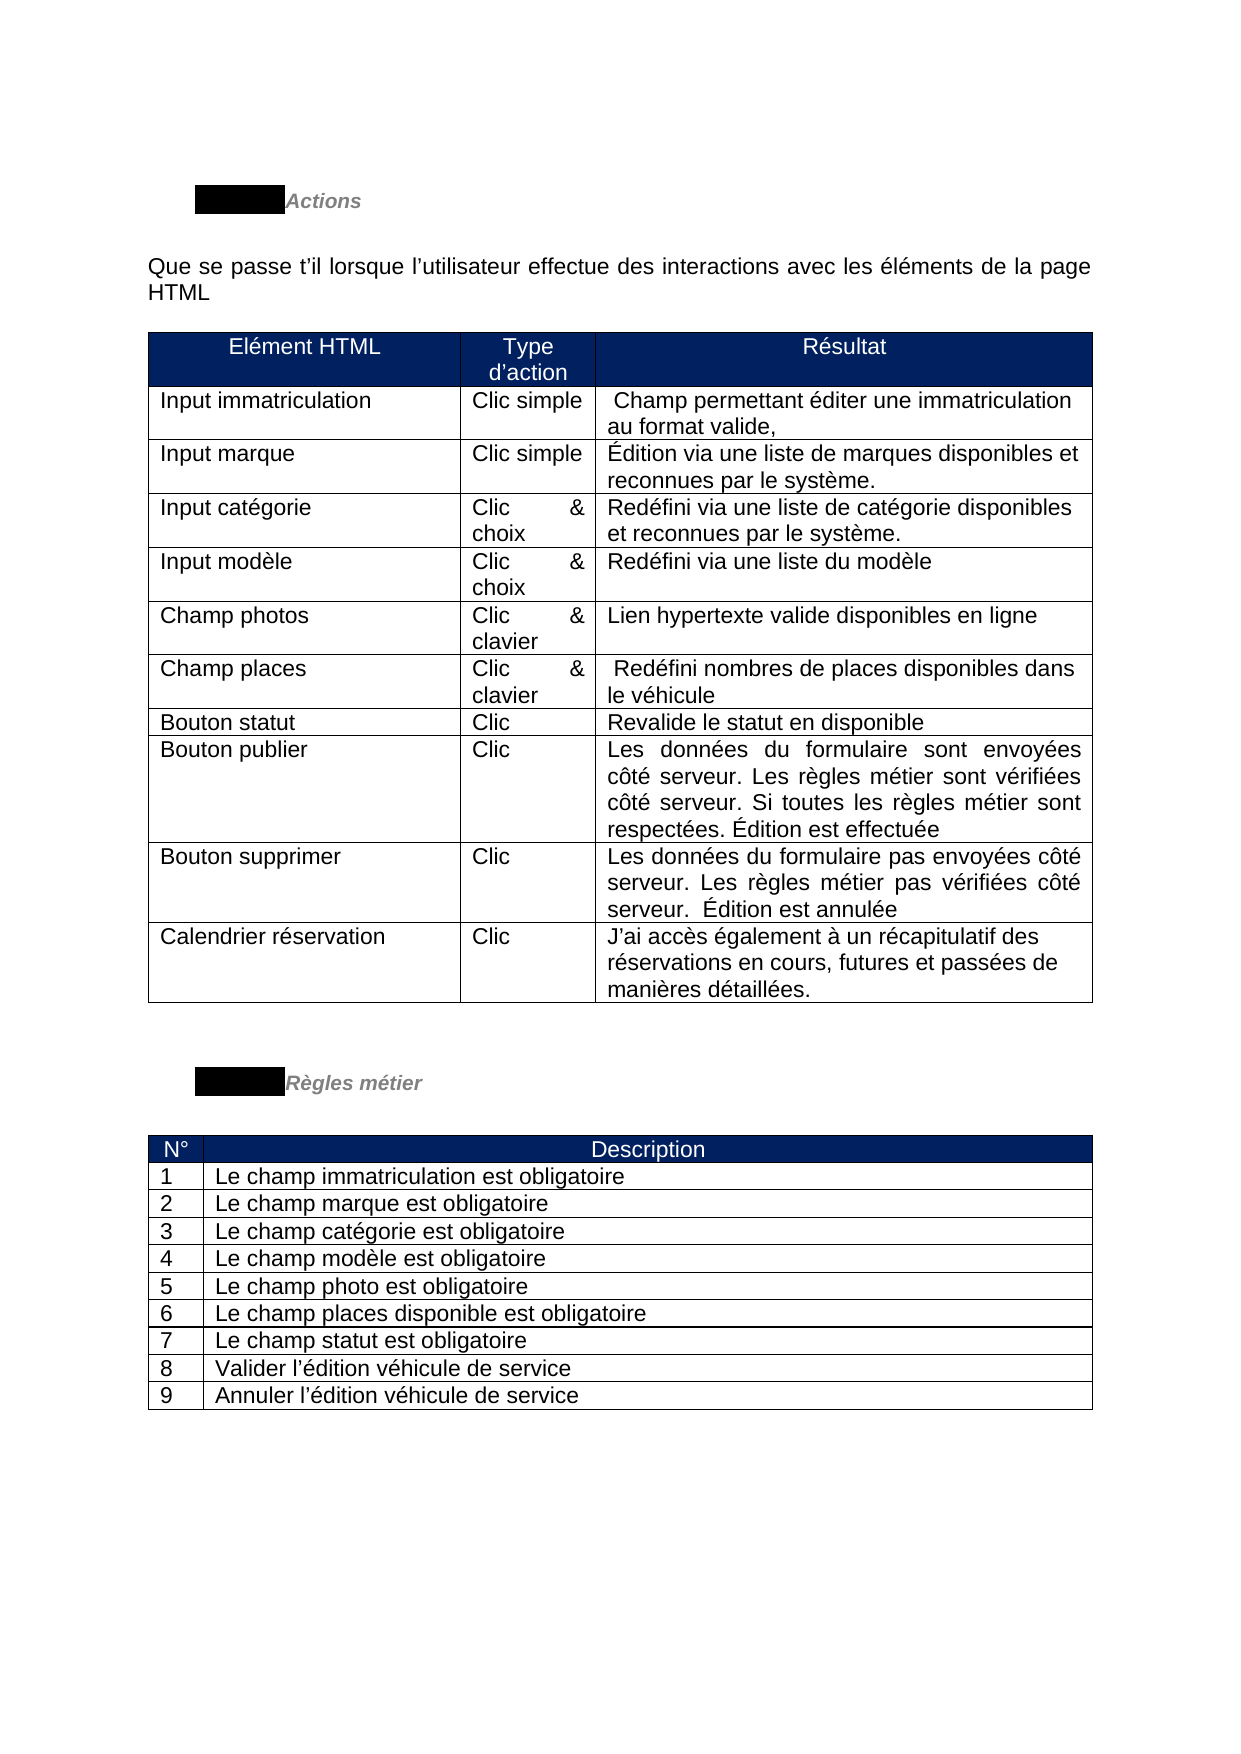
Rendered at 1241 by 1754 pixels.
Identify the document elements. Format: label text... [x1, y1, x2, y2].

table_cell Clic & clavier [461, 655, 595, 708]
table_cell Bouton supprimer [149, 843, 460, 922]
table_cell Le champ marque est obligatoire [204, 1190, 1092, 1217]
table_cell Input immatriculation [149, 387, 460, 439]
table_cell Calendrier réservation [149, 923, 460, 1002]
table_cell Les données du formulaire sont envoyées côté serveur. Les règles métier sont vérifiées côté serveur. Si toutes les règles métier sont respectées. Édition est effectuée [596, 736, 1092, 842]
table_header Type d’action [461, 333, 595, 386]
table_header Description [204, 1136, 1092, 1162]
table_cell 2 [149, 1190, 203, 1217]
table_cell Clic & choix [461, 548, 595, 601]
table_cell Champ places [149, 655, 460, 708]
table_cell Édition via une liste de marques disponibles et reconnues par le système. [596, 440, 1092, 493]
table_cell Clic simple [461, 440, 595, 493]
table_cell J’ai accès également à un récapitulatif des réservations en cours, futures et passées de manières détaillées. [596, 923, 1092, 1002]
table_cell Le champ statut est obligatoire [204, 1328, 1092, 1354]
table_cell Redéfini via une liste de catégorie disponibles et reconnues par le système. [596, 494, 1092, 547]
table_cell Clic & clavier [461, 602, 595, 654]
table_cell 3 [149, 1218, 203, 1244]
table_cell 9 [149, 1382, 203, 1408]
table_cell Clic & choix [461, 494, 595, 547]
table_cell Le champ catégorie est obligatoire [204, 1218, 1092, 1244]
table_cell Input marque [149, 440, 460, 493]
table_cell 7 [149, 1328, 203, 1354]
table_cell Le champ places disponible est obligatoire [204, 1300, 1092, 1326]
table_cell Clic [461, 843, 595, 922]
table_cell Le champ modèle est obligatoire [204, 1245, 1092, 1272]
table_cell Lien hypertexte valide disponibles en ligne [596, 602, 1092, 654]
table_cell Bouton publier [149, 736, 460, 842]
table_cell Clic simple [461, 387, 595, 439]
table_cell Le champ photo est obligatoire [204, 1273, 1092, 1299]
table_cell Bouton statut [149, 709, 460, 735]
table_cell Input catégorie [149, 494, 460, 547]
table_cell 1 [149, 1163, 203, 1189]
text Que se passe t’il lorsque l’utilisateur effectue des interactions avec les éléments de la page HTML [148, 253, 1093, 305]
table_cell Revalide le statut en disponible [596, 709, 1092, 735]
table_cell Annuler l’édition véhicule de service [204, 1382, 1092, 1408]
table_cell 6 [149, 1300, 203, 1326]
table_cell Redéfini via une liste du modèle [596, 548, 1092, 601]
table_cell Input modèle [149, 548, 460, 601]
table_cell Valider l’édition véhicule de service [204, 1355, 1092, 1381]
table_cell Le champ immatriculation est obligatoire [204, 1163, 1092, 1189]
table_cell 5 [149, 1273, 203, 1299]
table_cell 4 [149, 1245, 203, 1272]
table_header N° [149, 1136, 203, 1162]
table_header Résultat [596, 333, 1092, 386]
table_cell Les données du formulaire pas envoyées côté serveur. Les règles métier pas vérifiées côté serveur. Édition est annulée [596, 843, 1092, 922]
subtitle Règles métier [285, 1067, 1093, 1096]
table_cell Clic [461, 923, 595, 1002]
subtitle Actions [285, 185, 1093, 214]
table_cell 8 [149, 1355, 203, 1381]
table_cell Clic [461, 709, 595, 735]
table_cell Clic [461, 736, 595, 842]
table_cell Champ permettant éditer une immatriculation au format valide, [596, 387, 1092, 439]
table_header Elément HTML [149, 333, 460, 386]
table_cell Redéfini nombres de places disponibles dans le véhicule [596, 655, 1092, 708]
table_cell Champ photos [149, 602, 460, 654]
